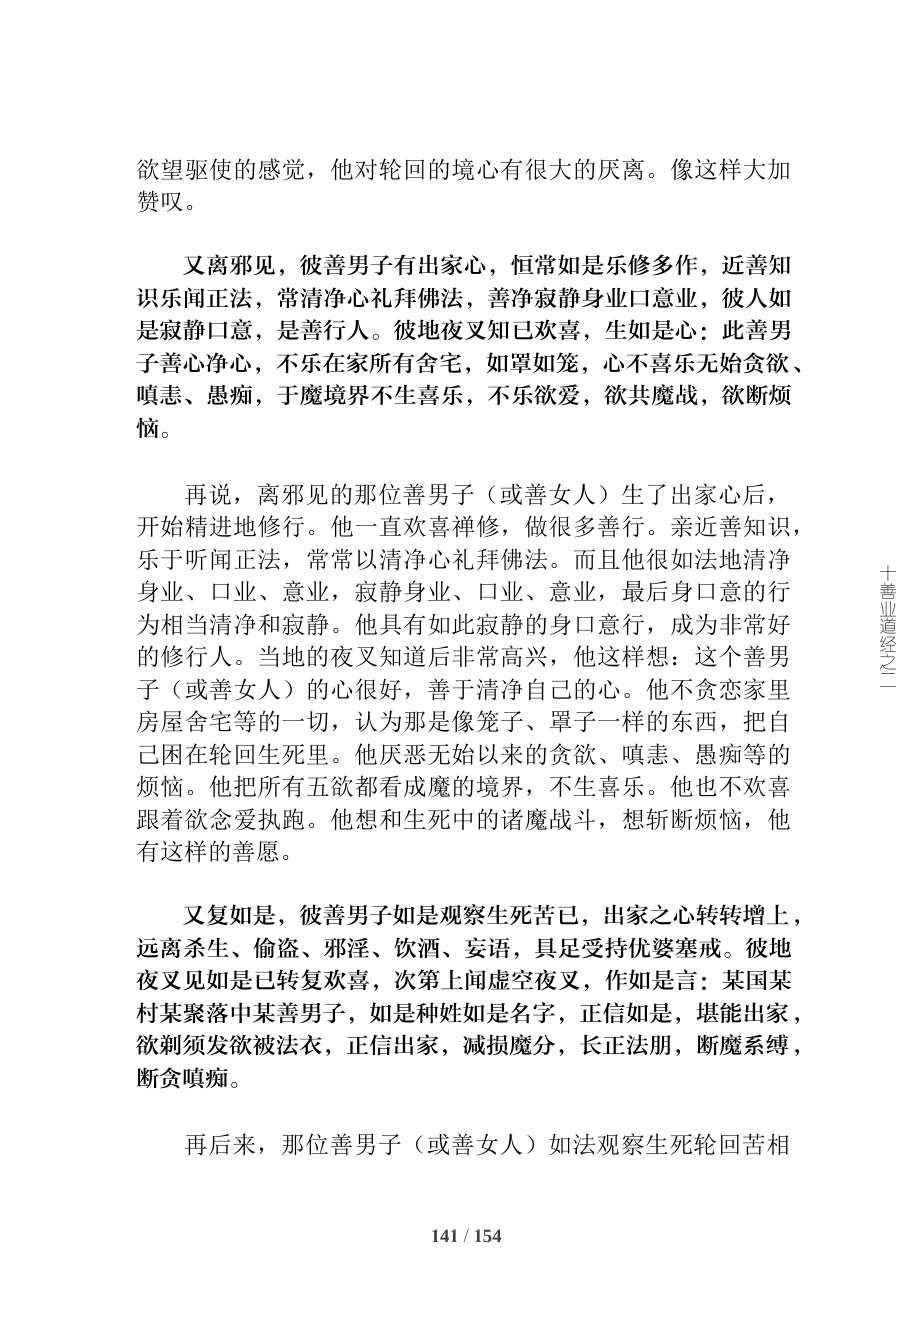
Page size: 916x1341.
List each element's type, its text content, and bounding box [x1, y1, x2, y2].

text 又复如是，彼善男子如是观察生死苦已，出家之心转转增上，远离杀生、偷盗、邪淫、饮酒、妄语，具足受持优婆塞戒。彼地夜叉见如是已转复欢喜，次第上闻虚空夜叉，作如是言：某国某村某聚落中某善男子，如是种姓如是名字，正信如是，堪能出家，欲剃须发欲被法衣，正信出家，减损魔分，长正法朋，断魔系缚，断贪嗔痴。 [136, 899, 791, 1094]
text 又离邪见，彼善男子有出家心，恒常如是乐修多作，近善知识乐闻正法，常清净心礼拜佛法，善净寂静身业口意业，彼人如是寂静口意，是善行人。彼地夜叉知已欢喜，生如是心：此善男子善心净心，不乐在家所有舍宅，如罩如笼，心不喜乐无始贪欲、嗔恚、愚痴，于魔境界不生喜乐，不乐欲爱，欲共魔战，欲断烦恼。 [136, 249, 791, 444]
text 再说，离邪见的那位善男子（或善女人）生了出家心后，开始精进地修行。他一直欢喜禅修，做很多善行。亲近善知识，乐于听闻正法，常常以清净心礼拜佛法。而且他很如法地清净身业、口业、意业，寂静身业、口业、意业，最后身口意的行为相当清净和寂静。他具有如此寂静的身口意行，成为非常好的修行人。当地的夜叉知道后非常高兴，他这样想：这个善男子（或善女人）的心很好，善于清净自己的心。他不贪恋家里房屋舍宅等的一切，认为那是像笼子、罩子一样的东西，把自己困在轮回生死里。他厌恶无始以来的贪欲、嗔恚、愚痴等的烦恼。他把所有五欲都看成魔的境界，不生喜乐。他也不欢喜跟着欲念爱执跑。他想和生死中的诸魔战斗，想斩断烦恼，他有这样的善愿。 [136, 477, 791, 867]
